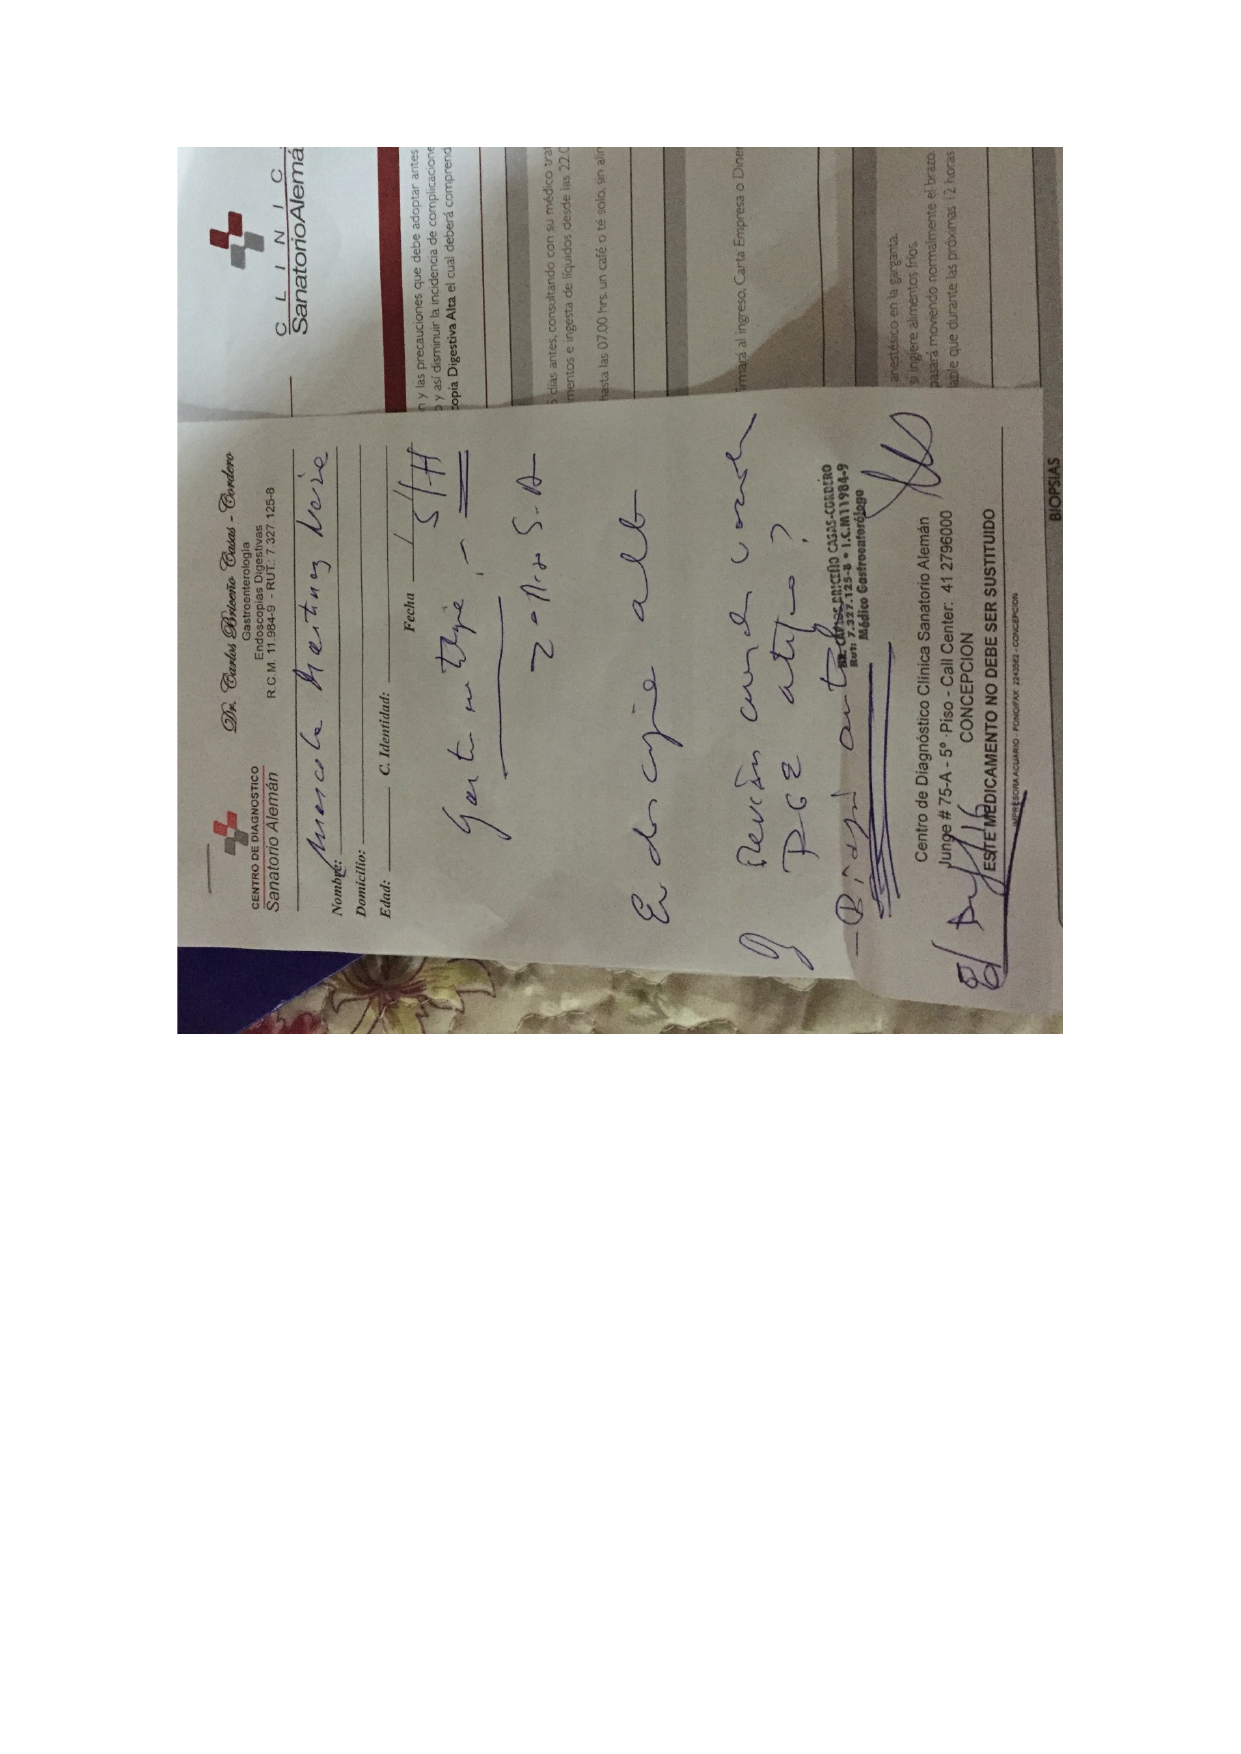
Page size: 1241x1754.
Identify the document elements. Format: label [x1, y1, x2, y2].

picture [177, 147, 1063, 1034]
